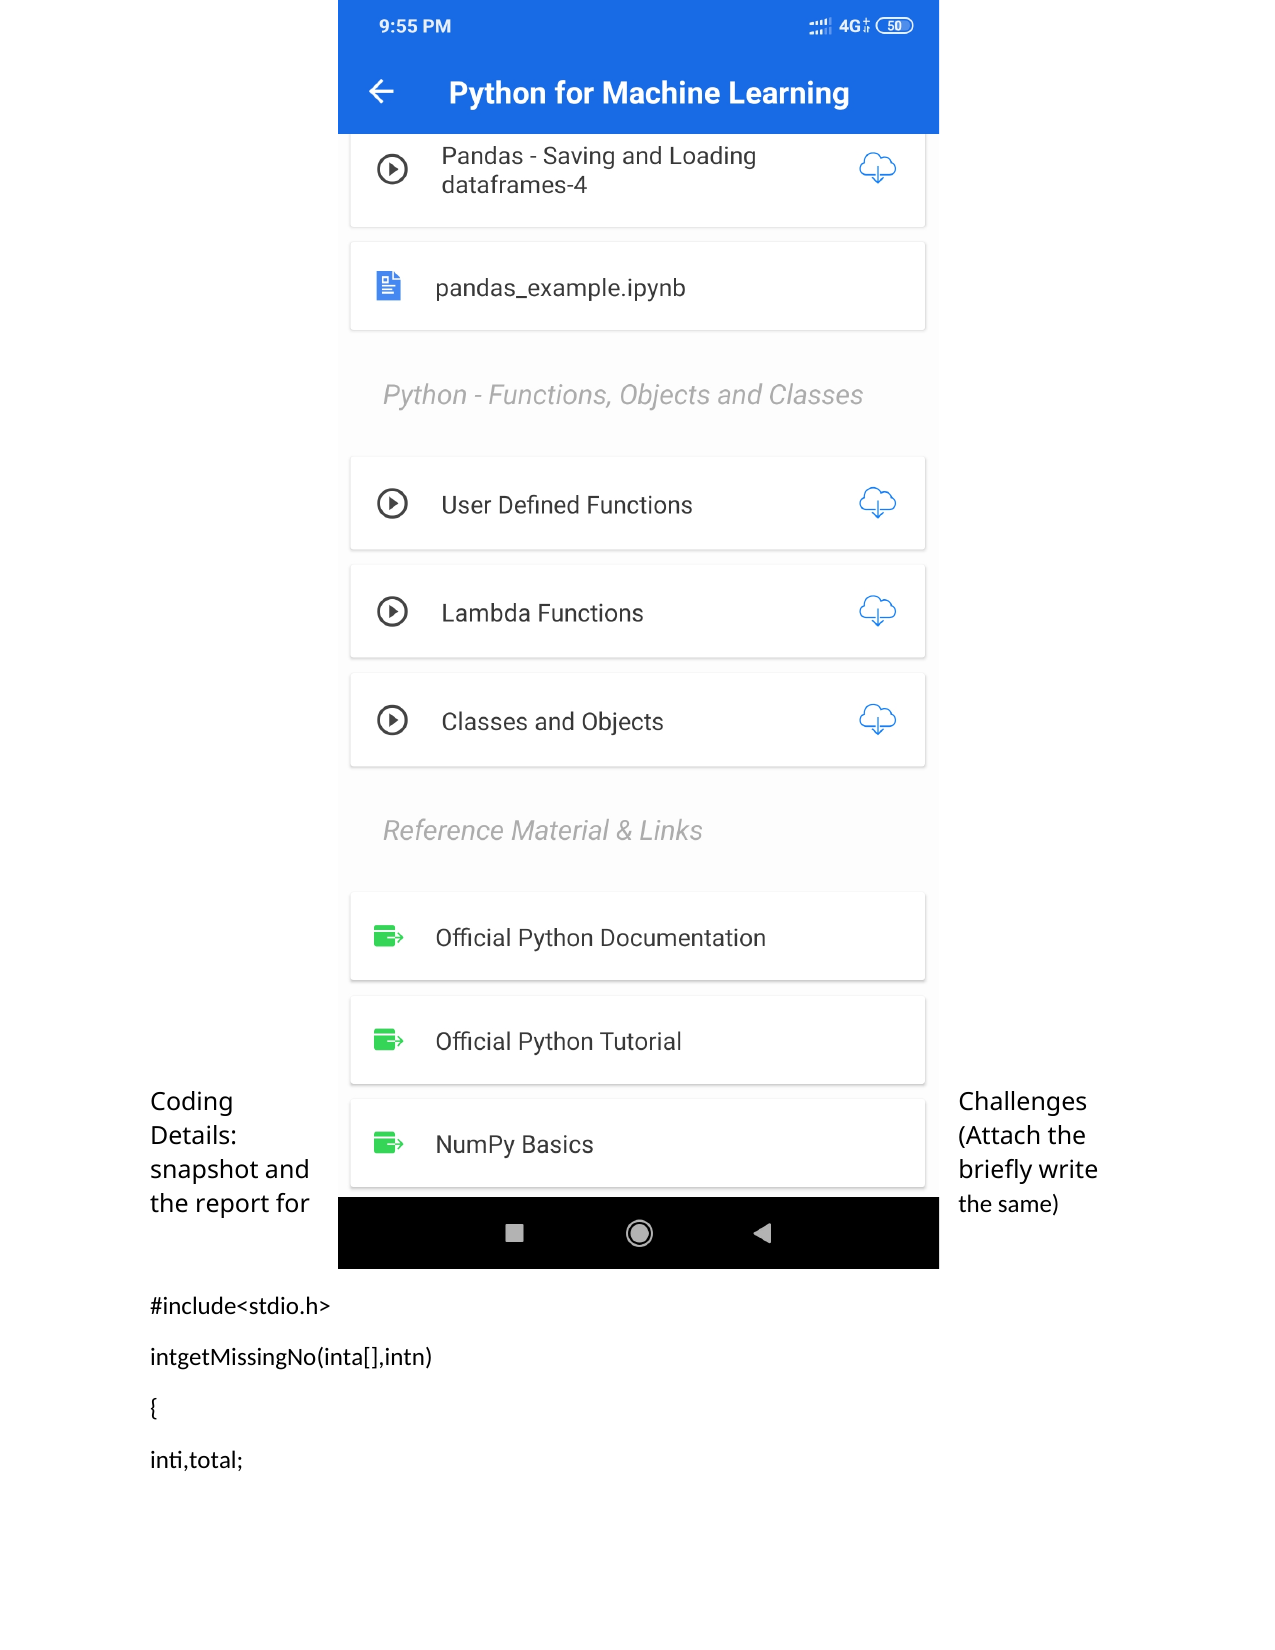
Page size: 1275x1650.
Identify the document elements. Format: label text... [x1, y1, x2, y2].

text inti,total; [150, 1444, 1125, 1474]
text Coding Challenges Details: (Attach the snapshot and briefly write the report for the same) [150, 1083, 338, 1219]
text #include<stdio.h> [150, 1240, 1125, 1320]
text { [150, 1393, 1125, 1423]
text intgetMissingNo(inta[],intn) [150, 1341, 1125, 1372]
picture [338, 0, 940, 1269]
text Coding Challenges Details: (Attach the snapshot and briefly write the report for the same) [940, 1083, 1125, 1219]
